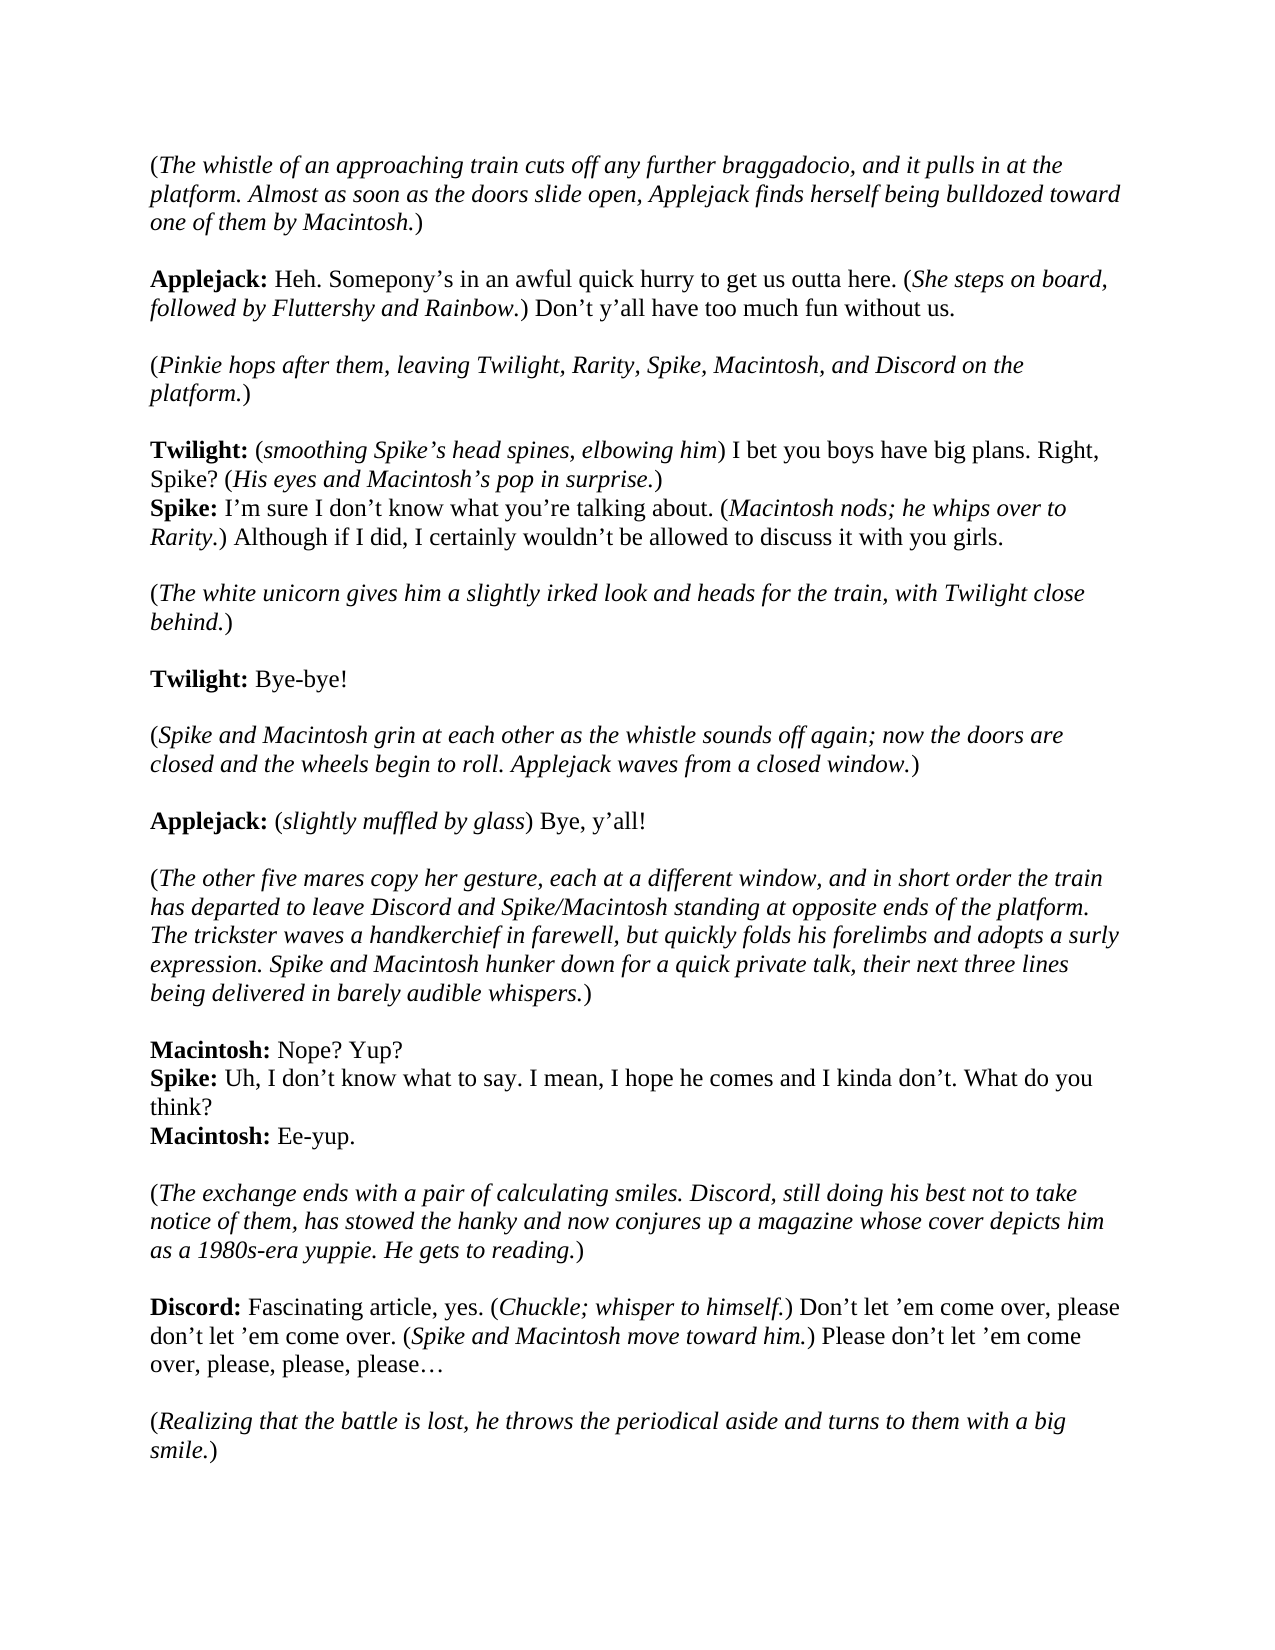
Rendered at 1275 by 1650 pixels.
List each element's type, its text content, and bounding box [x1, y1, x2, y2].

text (The exchange ends with a pair of calculating smiles. Discord, still doing his best not to take notice of them, has stowed the hanky and now conjures up a magazine whose cover depicts him as a 1980s-era yuppie. He gets to reading.) [150, 1178, 1125, 1264]
text (The white unicorn gives him a slightly irked look and heads for the train, with Twilight close behind.) [150, 578, 1125, 636]
text Macintosh: Ee-yup. [150, 1121, 1125, 1150]
text Spike: I’m sure I don’t know what you’re talking about. (Macintosh nods; he whips over to Rarity.) Although if I did, I certainly wouldn’t be allowed to discuss it with you girls. [150, 493, 1125, 550]
text Macintosh: Nope? Yup? [150, 1035, 1125, 1063]
text Applejack: Heh. Somepony’s in an awful quick hurry to get us outta here. (She steps on board, followed by Fluttershy and Rainbow.) Don’t y’all have too much fun without us. [150, 264, 1125, 322]
text Twilight: (smoothing Spike’s head spines, elbowing him) I bet you boys have big plans. Right, Spike? (His eyes and Macintosh’s pop in surprise.) [150, 435, 1125, 493]
text (Pinkie hops after them, leaving Twilight, Rarity, Spike, Macintosh, and Discord on the platform.) [150, 350, 1125, 407]
text (Spike and Macintosh grin at each other as the whistle sounds off again; now the doors are closed and the wheels begin to roll. Applejack waves from a closed window.) [150, 721, 1125, 778]
text Twilight: Bye-bye! [150, 664, 1125, 693]
text Spike: Uh, I don’t know what to say. I mean, I hope he comes and I kinda don’t. What do you think? [150, 1063, 1125, 1121]
text Discord: Fascinating article, yes. (Chuckle; whisper to himself.) Don’t let ’em come over, please don’t let ’em come over. (Spike and Macintosh move toward him.) Please don’t let ’em come over, please, please, please… [150, 1292, 1125, 1378]
text (The whistle of an approaching train cuts off any further braggadocio, and it pulls in at the platform. Almost as soon as the doors slide open, Applejack finds herself being bulldozed toward one of them by Macintosh.) [150, 150, 1125, 236]
text (The other five mares copy her gesture, each at a different window, and in short order the train has departed to leave Discord and Spike/Macintosh standing at opposite ends of the platform. The trickster waves a handkerchief in farewell, but quickly folds his forelimbs and adopts a surly expression. Spike and Macintosh hunker down for a quick private talk, their next three lines being delivered in barely audible whispers.) [150, 863, 1125, 1007]
text (Realizing that the battle is lost, he throws the periodical aside and turns to them with a big smile.) [150, 1406, 1125, 1464]
text Applejack: (slightly muffled by glass) Bye, y’all! [150, 806, 1125, 835]
